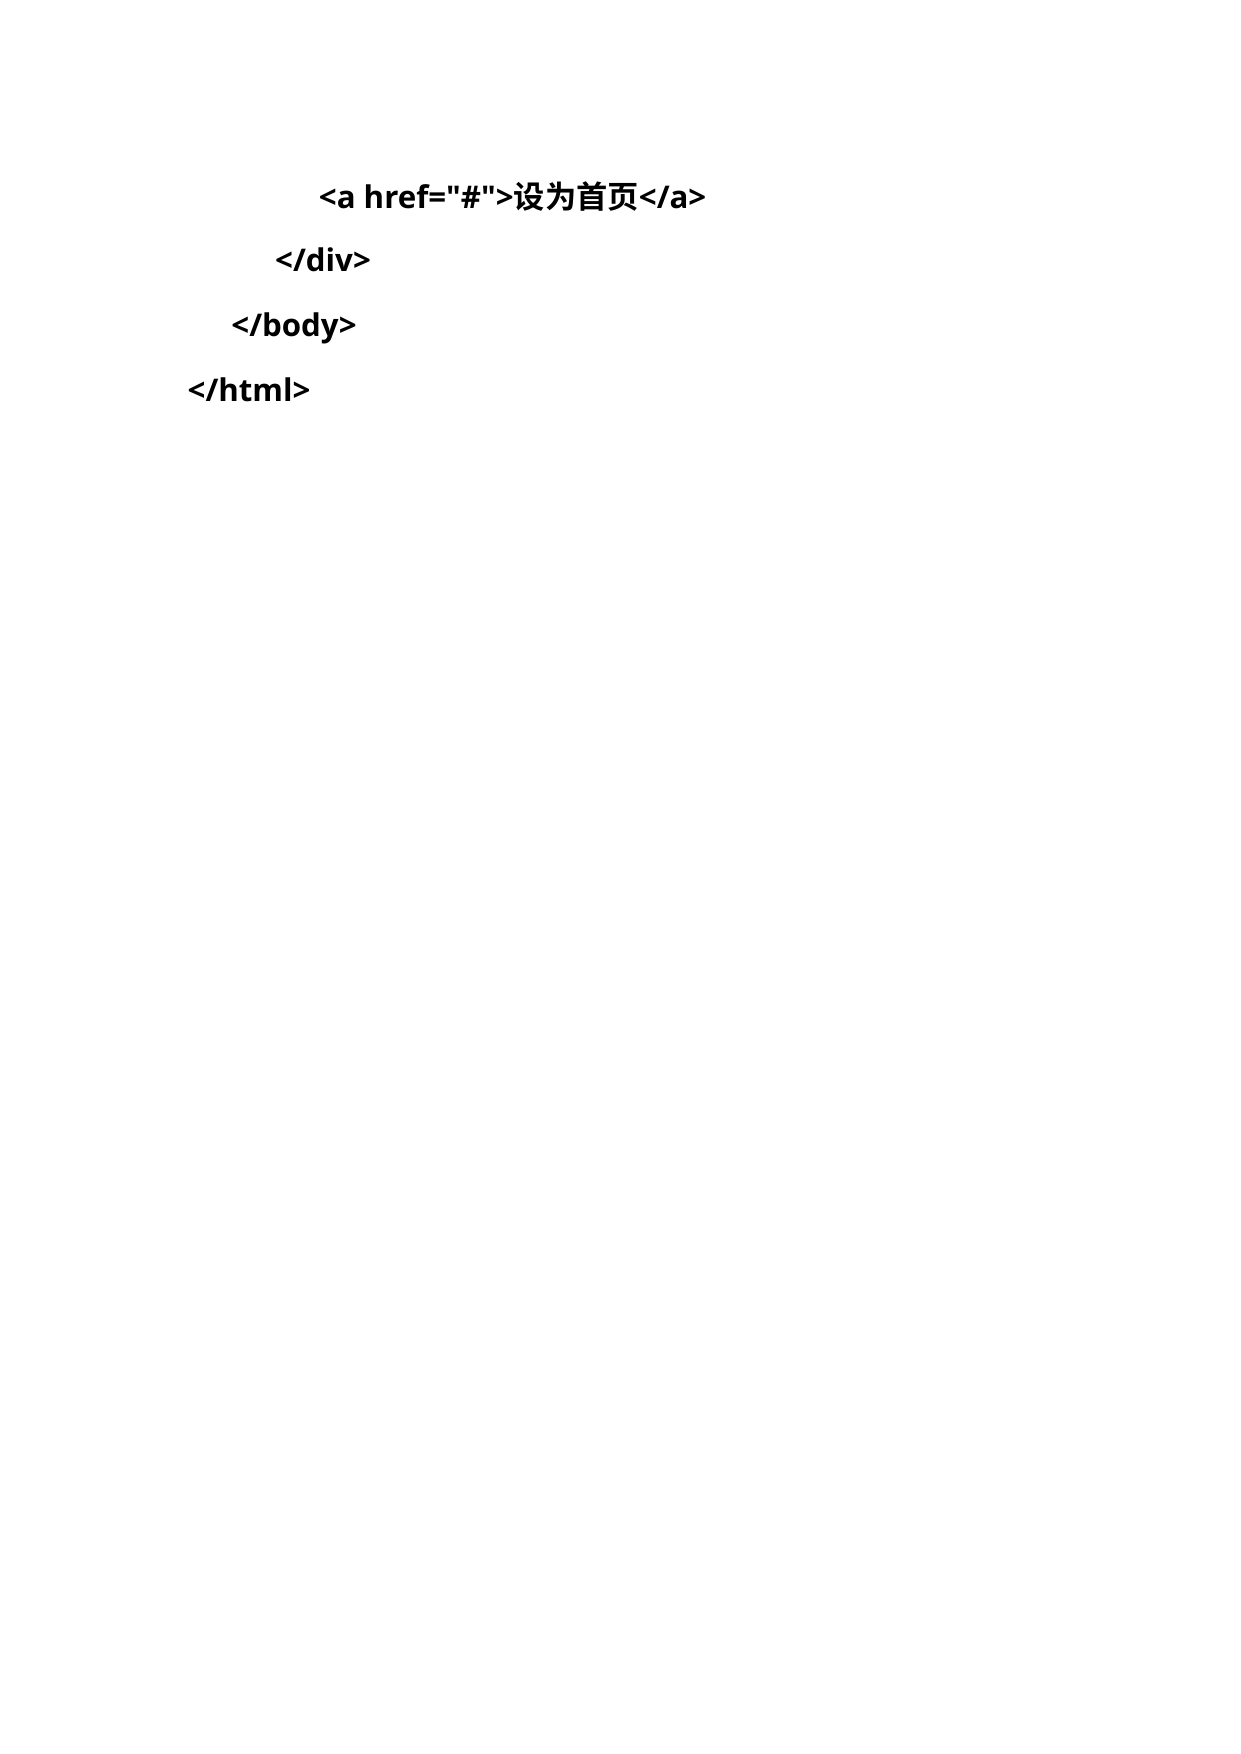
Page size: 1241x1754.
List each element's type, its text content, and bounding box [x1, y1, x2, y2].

text </body> [187, 292, 1053, 357]
text </html> [187, 357, 1053, 422]
text </div> [187, 227, 1053, 292]
text <a href="#">设为首页</a> [187, 162, 1053, 227]
